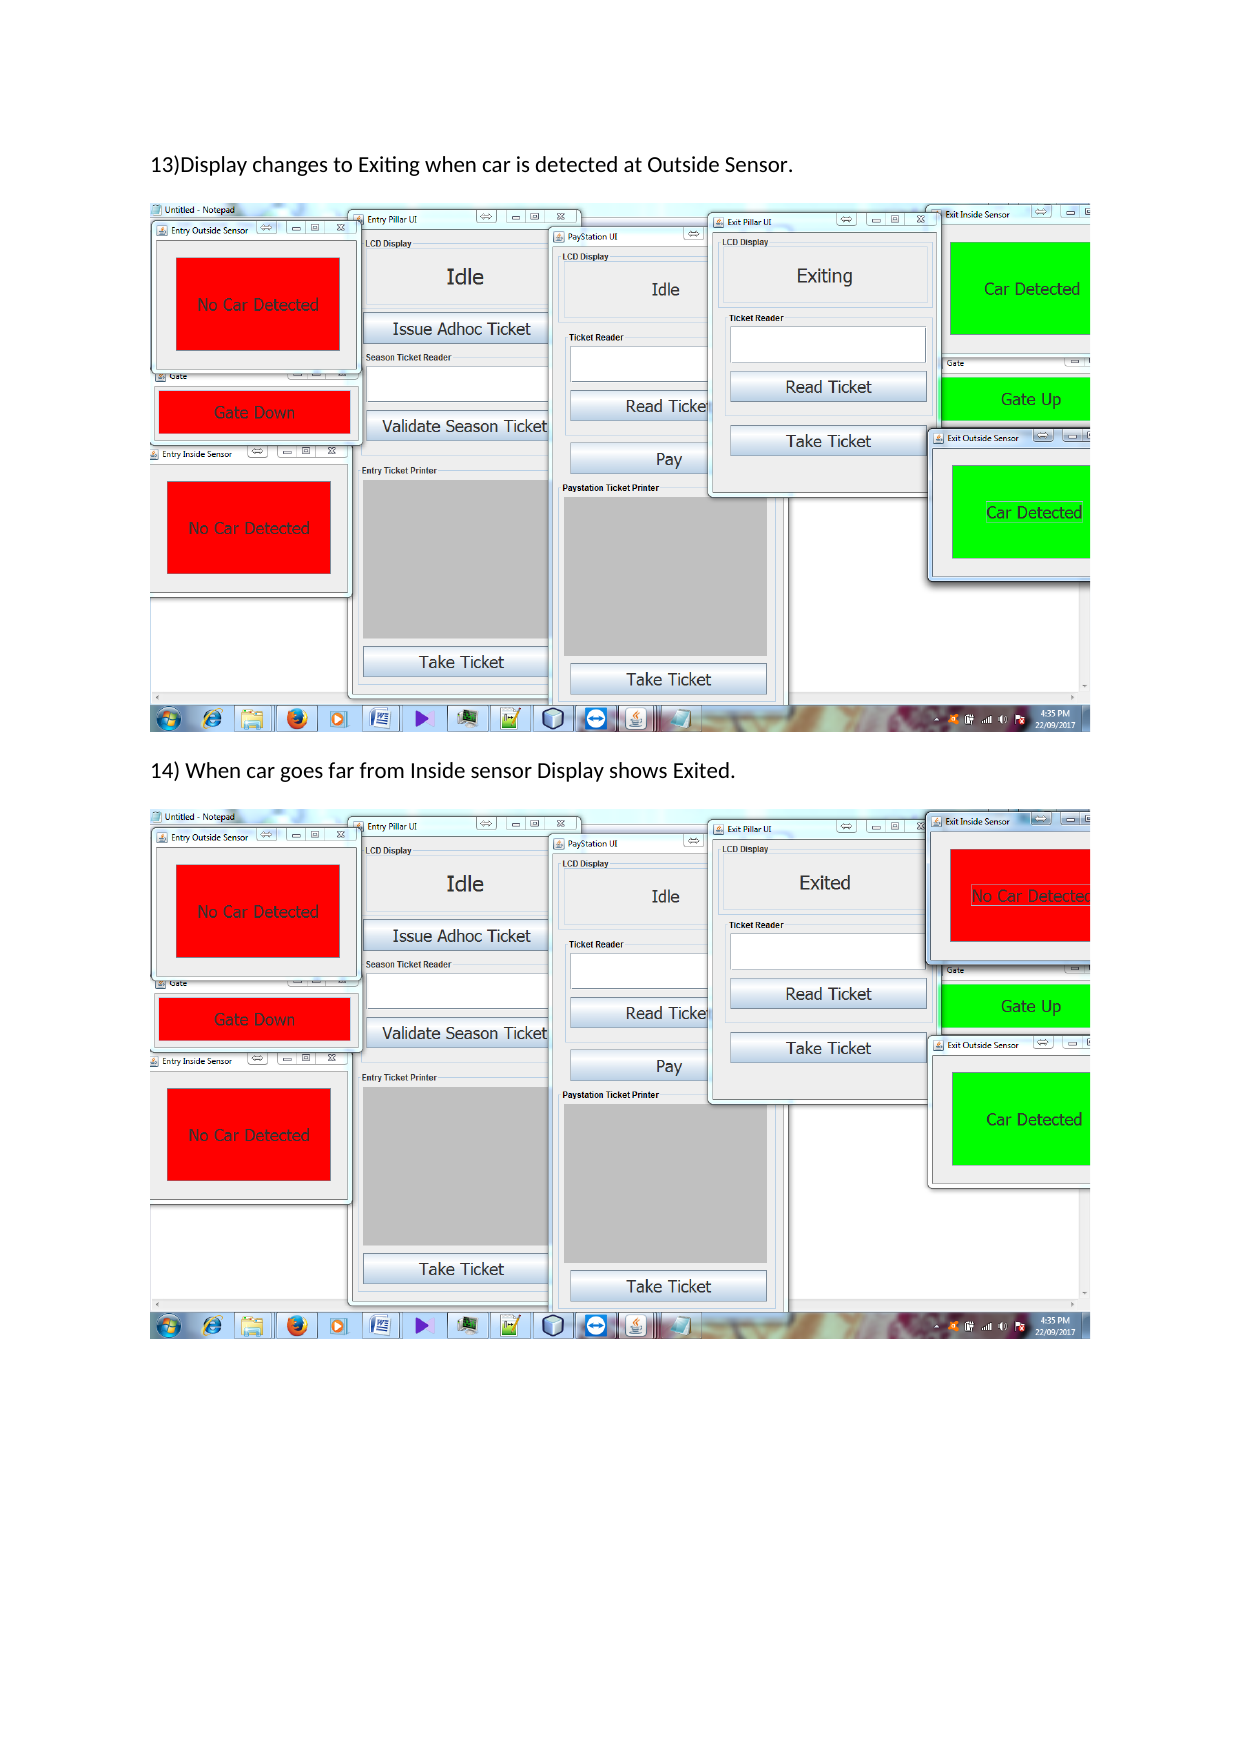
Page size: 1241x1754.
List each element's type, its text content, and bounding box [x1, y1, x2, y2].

text 14) When car goes far from Inside sensor Display shows Exited. [150, 757, 1090, 785]
picture [150, 809, 1091, 1339]
picture [150, 203, 1091, 732]
text 13)Display changes to Exiting when car is detected at Outside Sensor. [150, 150, 1090, 178]
